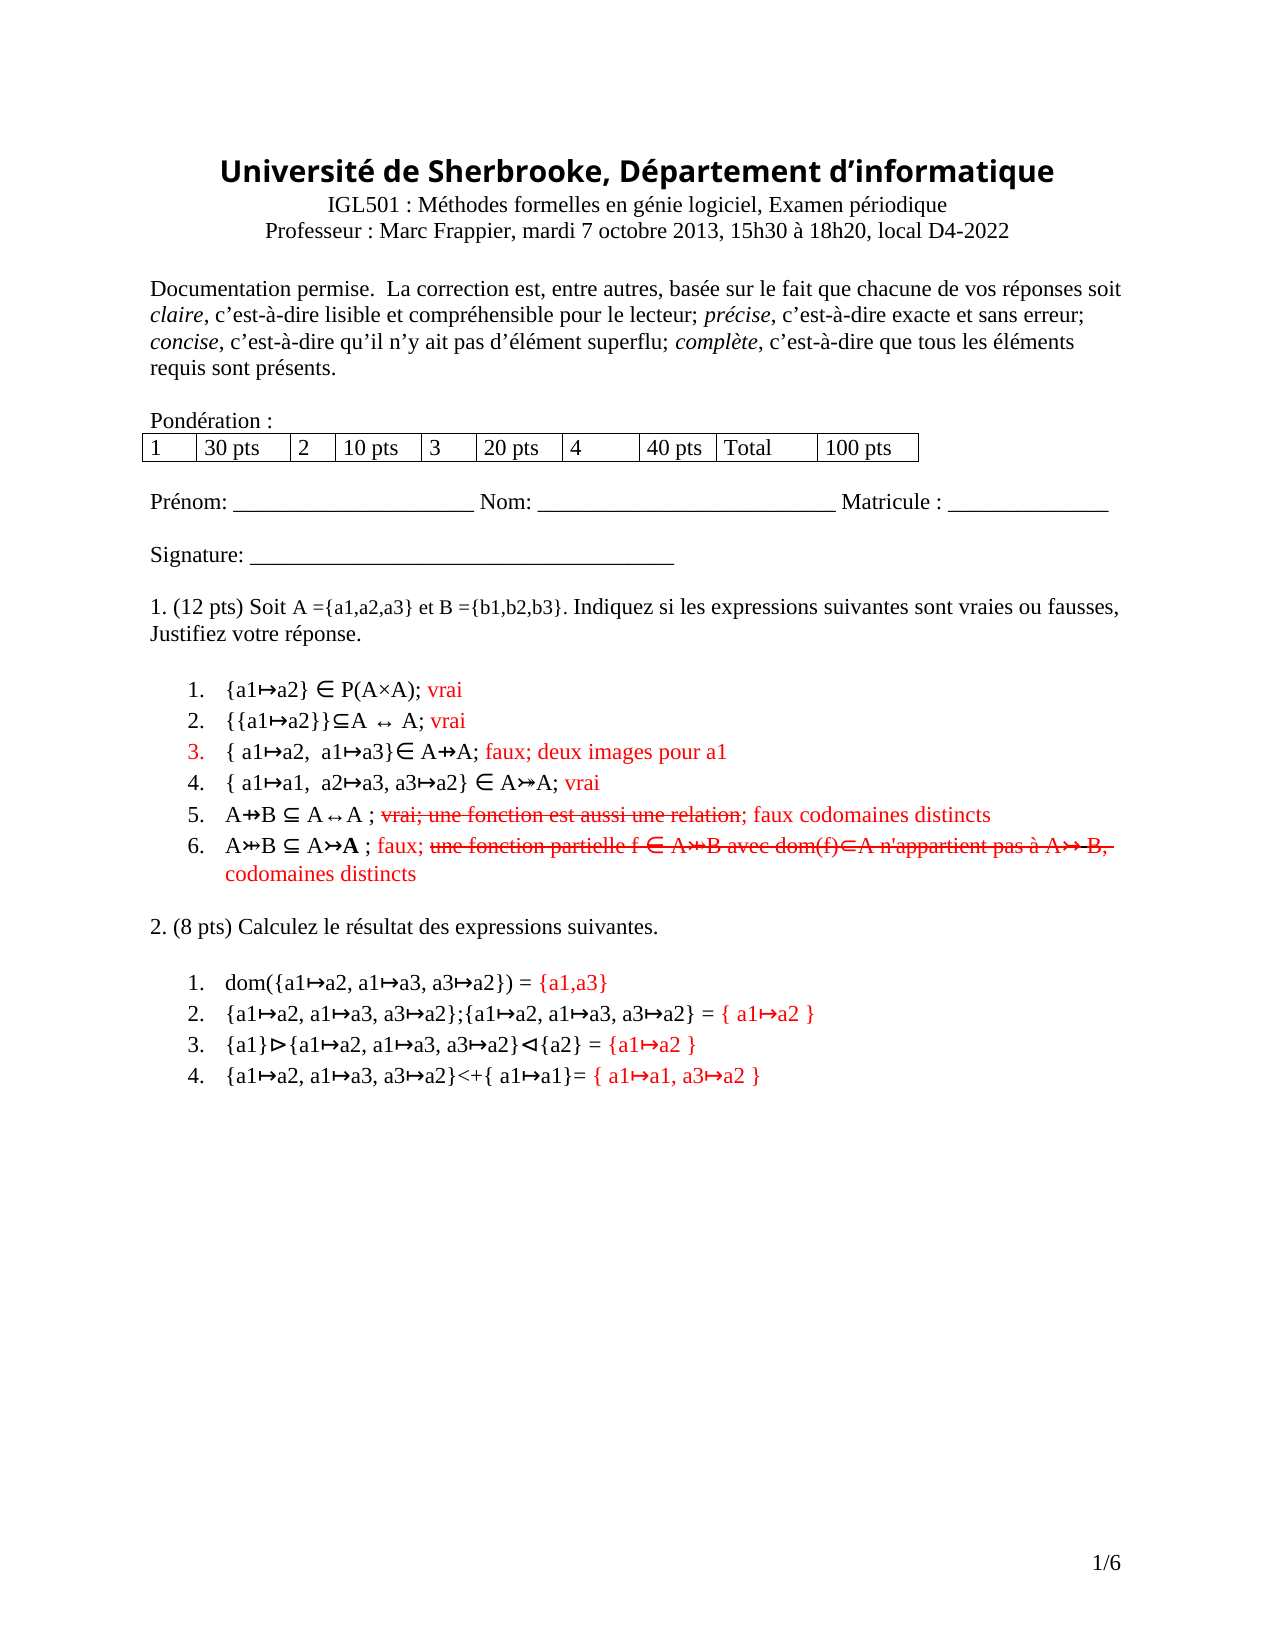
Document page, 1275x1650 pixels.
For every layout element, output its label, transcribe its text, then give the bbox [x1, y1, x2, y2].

text Professeur : Marc Frappier, mardi 7 octobre 2013, 15h30 à 18h20, local D4-2022 [150, 217, 1125, 244]
table_header 4 [563, 434, 639, 461]
table_header 3 [422, 434, 476, 461]
table_header 40 pts [640, 434, 716, 461]
table_header 20 pts [477, 434, 562, 461]
list {a1↦a2, a1↦a3, a3↦a2}<+{ a1↦a1}= { a1↦a1, a3↦a2 } [187, 1059, 1125, 1090]
text 2. (8 pts) Calculez le résultat des expressions suivantes. [150, 913, 1125, 939]
text Pondération : [150, 407, 1125, 433]
list {a1}⊳{a1↦a2, a1↦a3, a3↦a2}⊲{a2} = {a1↦a2 } [187, 1028, 1125, 1059]
table_header 100 pts [818, 434, 918, 461]
list { a1↦a2, a1↦a3}∈ A⇸A; faux; deux images pour a1 [187, 735, 1125, 766]
text Prénom: _____________________ Nom: __________________________ Matricule : ______________ [150, 488, 1125, 514]
list {a1↦a2} ∈ P(A×A); vrai [187, 672, 1125, 704]
text IGL501 : Méthodes formelles en génie logiciel, Examen périodique [150, 191, 1125, 217]
table_header 10 pts [336, 434, 421, 461]
table_header 2 [291, 434, 335, 461]
list A⇸B ⊆ A↔A ; vrai; une fonction est aussi une relation; faux codomaines distincts [187, 797, 1125, 829]
list {{a1↦a2}}⊆A ↔︎ A; vrai [187, 704, 1125, 735]
text Documentation permise. La correction est, entre autres, basée sur le fait que chacune de vos réponses soit claire, c’est-à-dire lisible et compréhensible pour le lecteur; précise, c’est-à-dire exacte et sans erreur; concise, c’est-à-dire qu’il n’y ait pas d’élément superflu; complète, c’est-à-dire que tous les éléments requis sont présents. [150, 275, 1125, 381]
text Signature: _____________________________________ [150, 541, 1125, 567]
list {a1↦a2, a1↦a3, a3↦a2};{a1↦a2, a1↦a3, a3↦a2} = { a1↦a2 } [187, 997, 1125, 1028]
list A⤔B ⊆ A↣A ; faux; une fonction partielle f ∈ A⤔B avec dom(f)⊂A n'appartient pas à A↣ B, codomaines distincts [187, 829, 1125, 886]
list { a1↦a1, a2↦a3, a3↦a2} ∈ A⤖A; vrai [187, 766, 1125, 797]
table_header 1 [143, 434, 196, 461]
text 1. (12 pts) Soit A ={a1,a2,a3} et B ={b1,b2,b3}. Indiquez si les expressions suivantes sont vraies ou fausses, Justifiez votre réponse. [150, 593, 1125, 646]
table_header 30 pts [197, 434, 290, 461]
table_header Total [717, 434, 817, 461]
subtitle Université de Sherbrooke, Département d’informatique [150, 150, 1125, 191]
list dom({a1↦a2, a1↦a3, a3↦a2}) = {a1,a3} [187, 965, 1125, 997]
